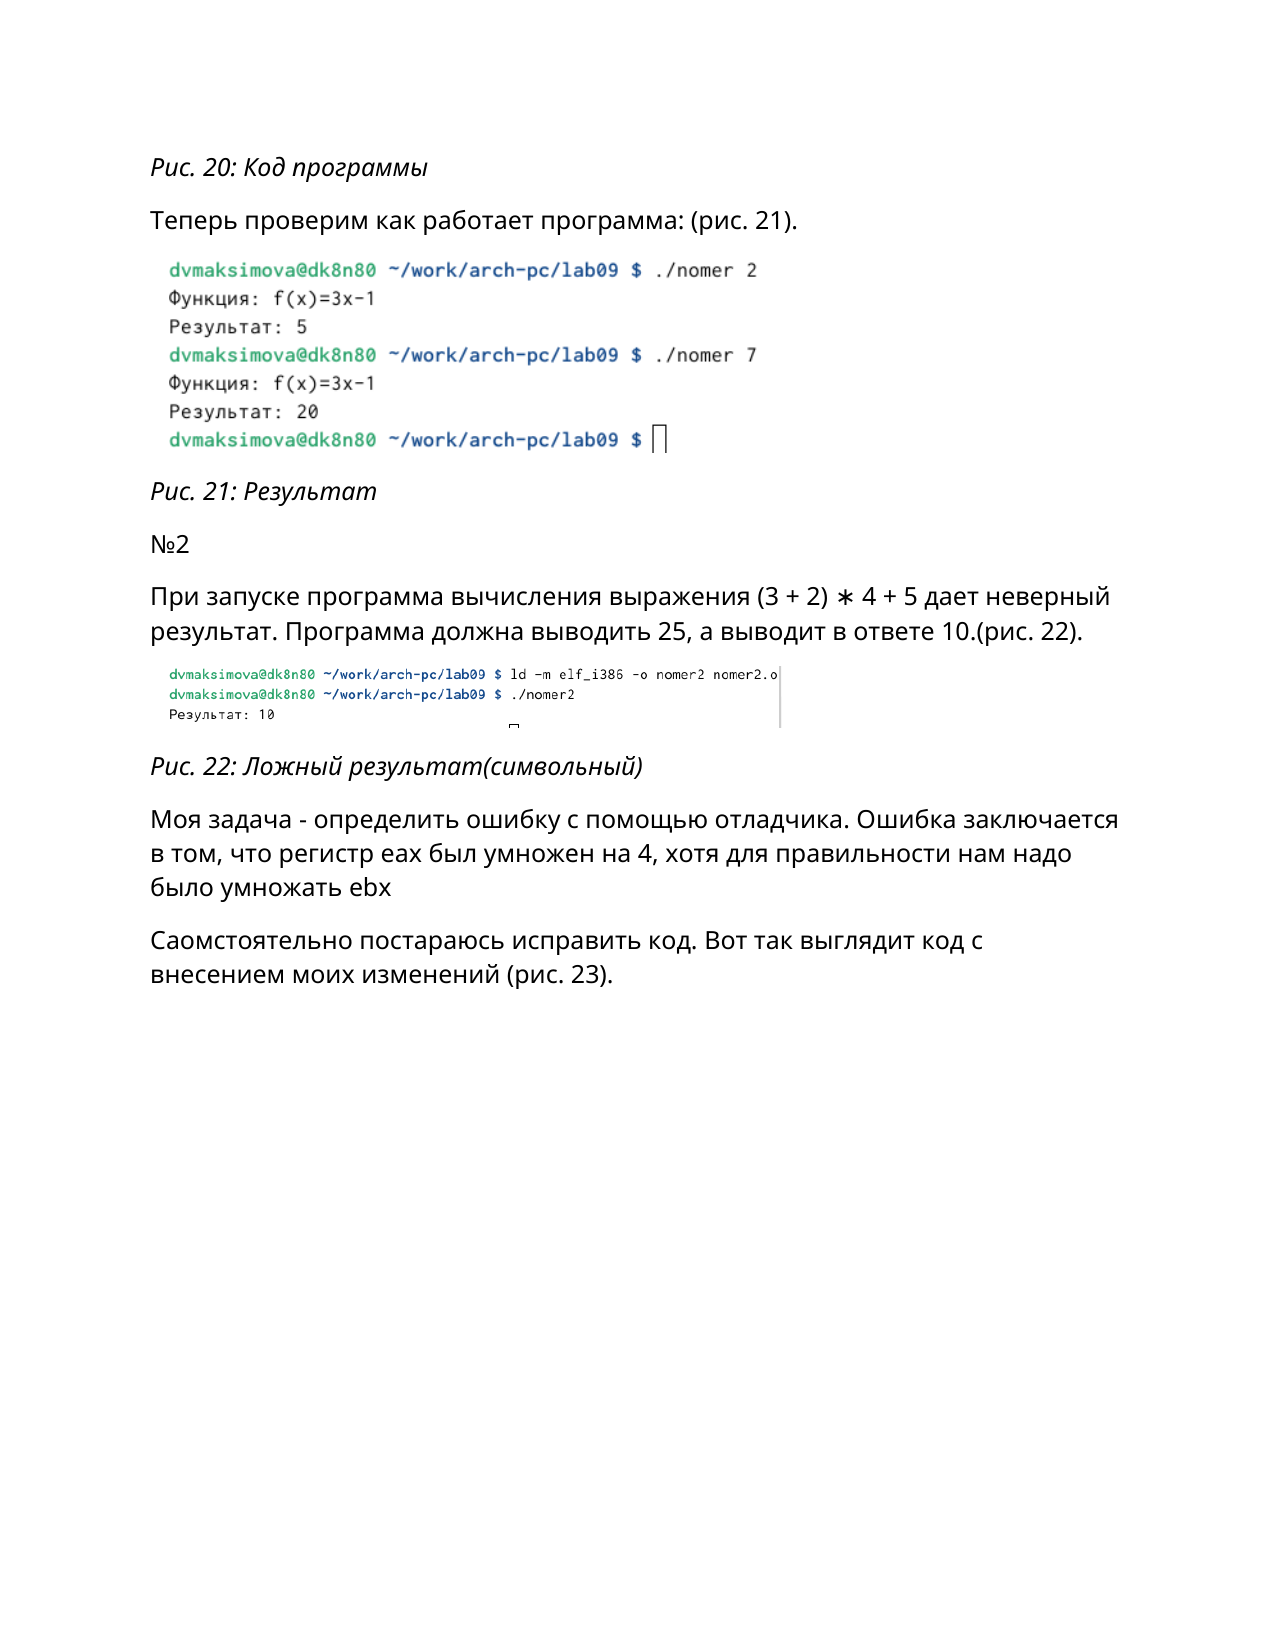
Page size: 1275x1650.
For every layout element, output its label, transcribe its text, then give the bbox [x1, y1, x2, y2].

text Рис. 20: Код программы [150, 150, 1125, 184]
text Рис. 22: Ложный результат(символьный) [150, 749, 1125, 783]
picture [168, 255, 782, 453]
text Рис. 21: Результат [150, 473, 1125, 507]
text Моя задача - определить ошибку с помощью отладчика. Ошибка заключается в том, что регистр eax был умножен на 4, хотя для правильности нам надо было умножать ebx [150, 802, 1125, 904]
text №2 [150, 526, 1125, 560]
text Саомстоятельно постараюсь исправить код. Вот так выглядит код с внесением моих изменений (рис. 23). [150, 923, 1125, 991]
text Теперь проверим как работает программа: (рис. 21). [150, 203, 1125, 237]
picture [168, 666, 782, 728]
text При запуске программа вычисления выражения (3 + 2) ∗ 4 + 5 дает неверный результат. Программа должна выводить 25, а выводит в ответе 10.(рис. 22). [150, 579, 1125, 647]
